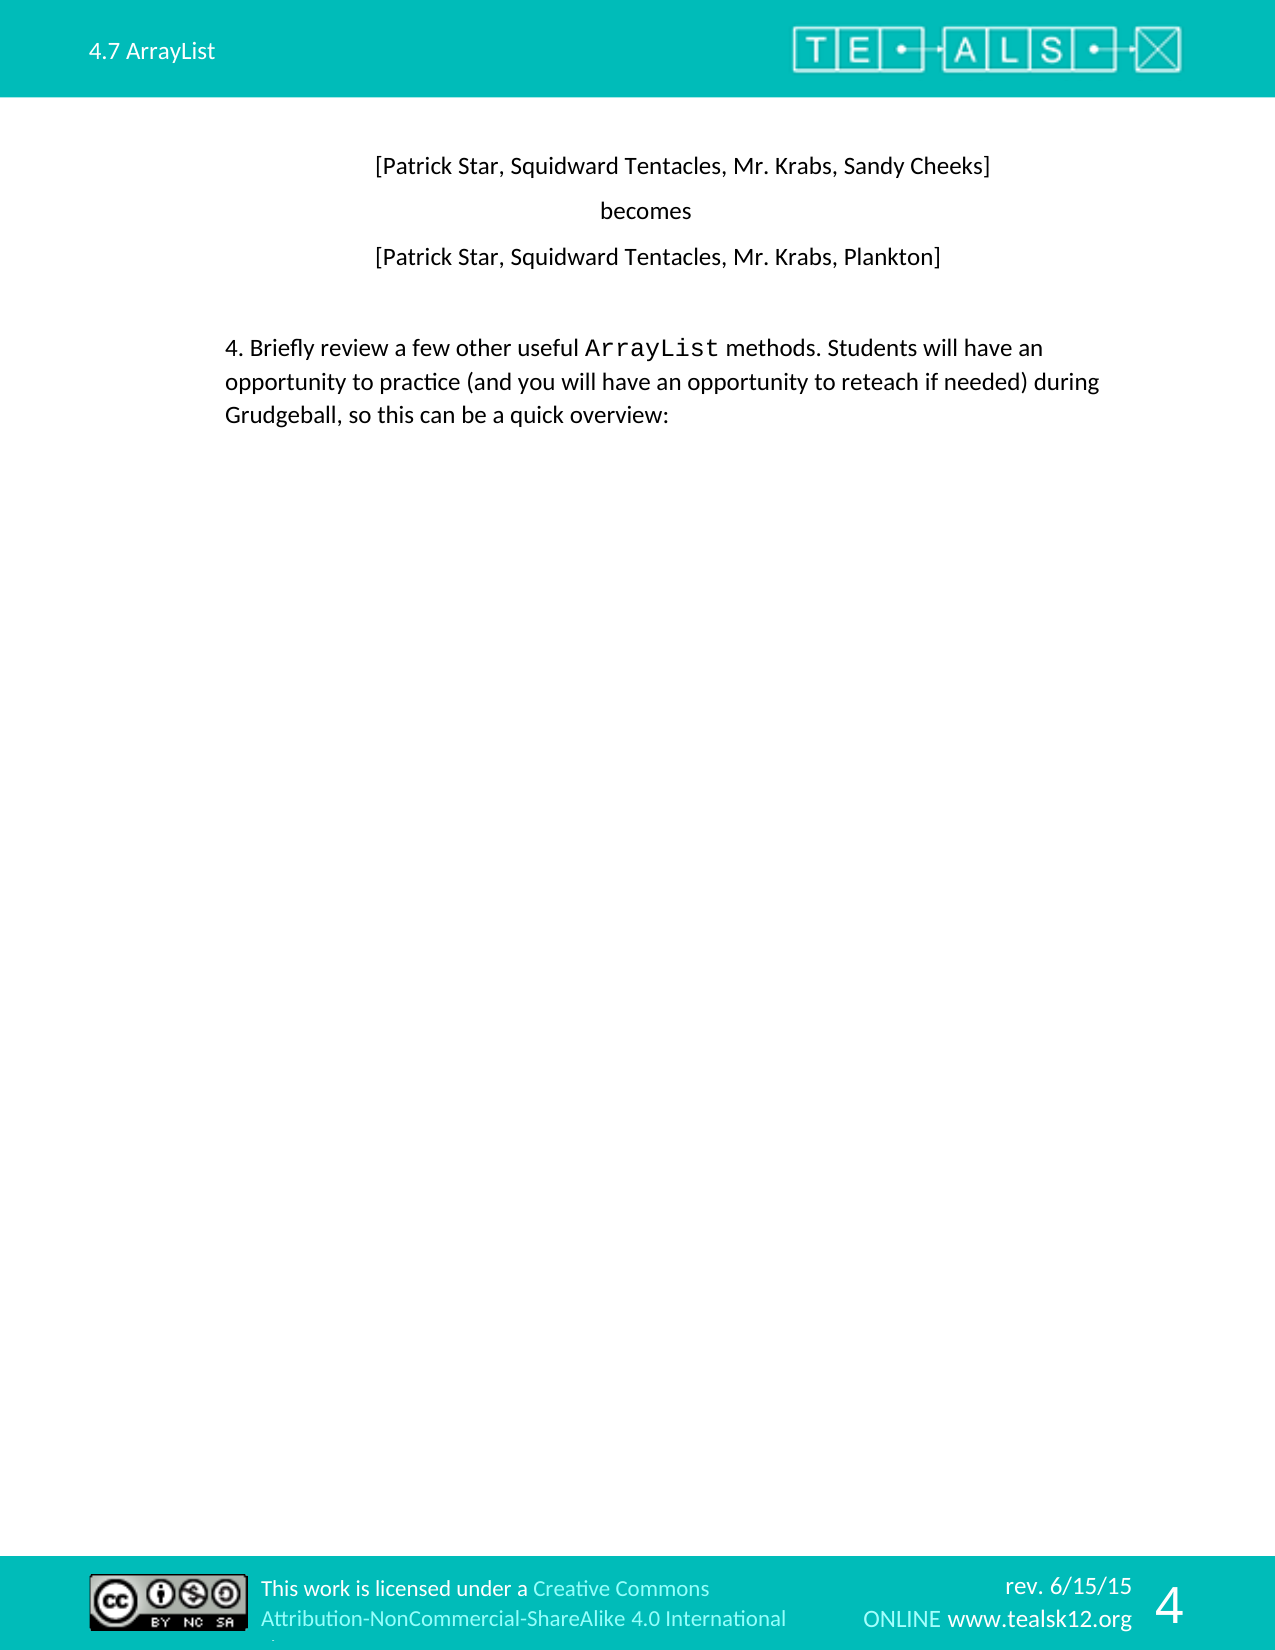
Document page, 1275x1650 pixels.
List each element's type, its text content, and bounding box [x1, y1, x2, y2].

text becomes [525, 195, 1125, 226]
picture [773, 14, 1200, 81]
text [Patrick Star, Squidward Tentacles, Mr. Krabs, Sandy Cheeks] [375, 150, 1125, 181]
text [Patrick Star, Squidward Tentacles, Mr. Krabs, Plankton] [300, 241, 1125, 271]
picture [89, 1574, 248, 1631]
text 4. Briefly review a few other useful ArrayList methods. Students will have an opportunity to practice (and you will have an opportunity to reteach if needed) during Grudgeball, so this can be a quick overview: [225, 332, 1125, 429]
